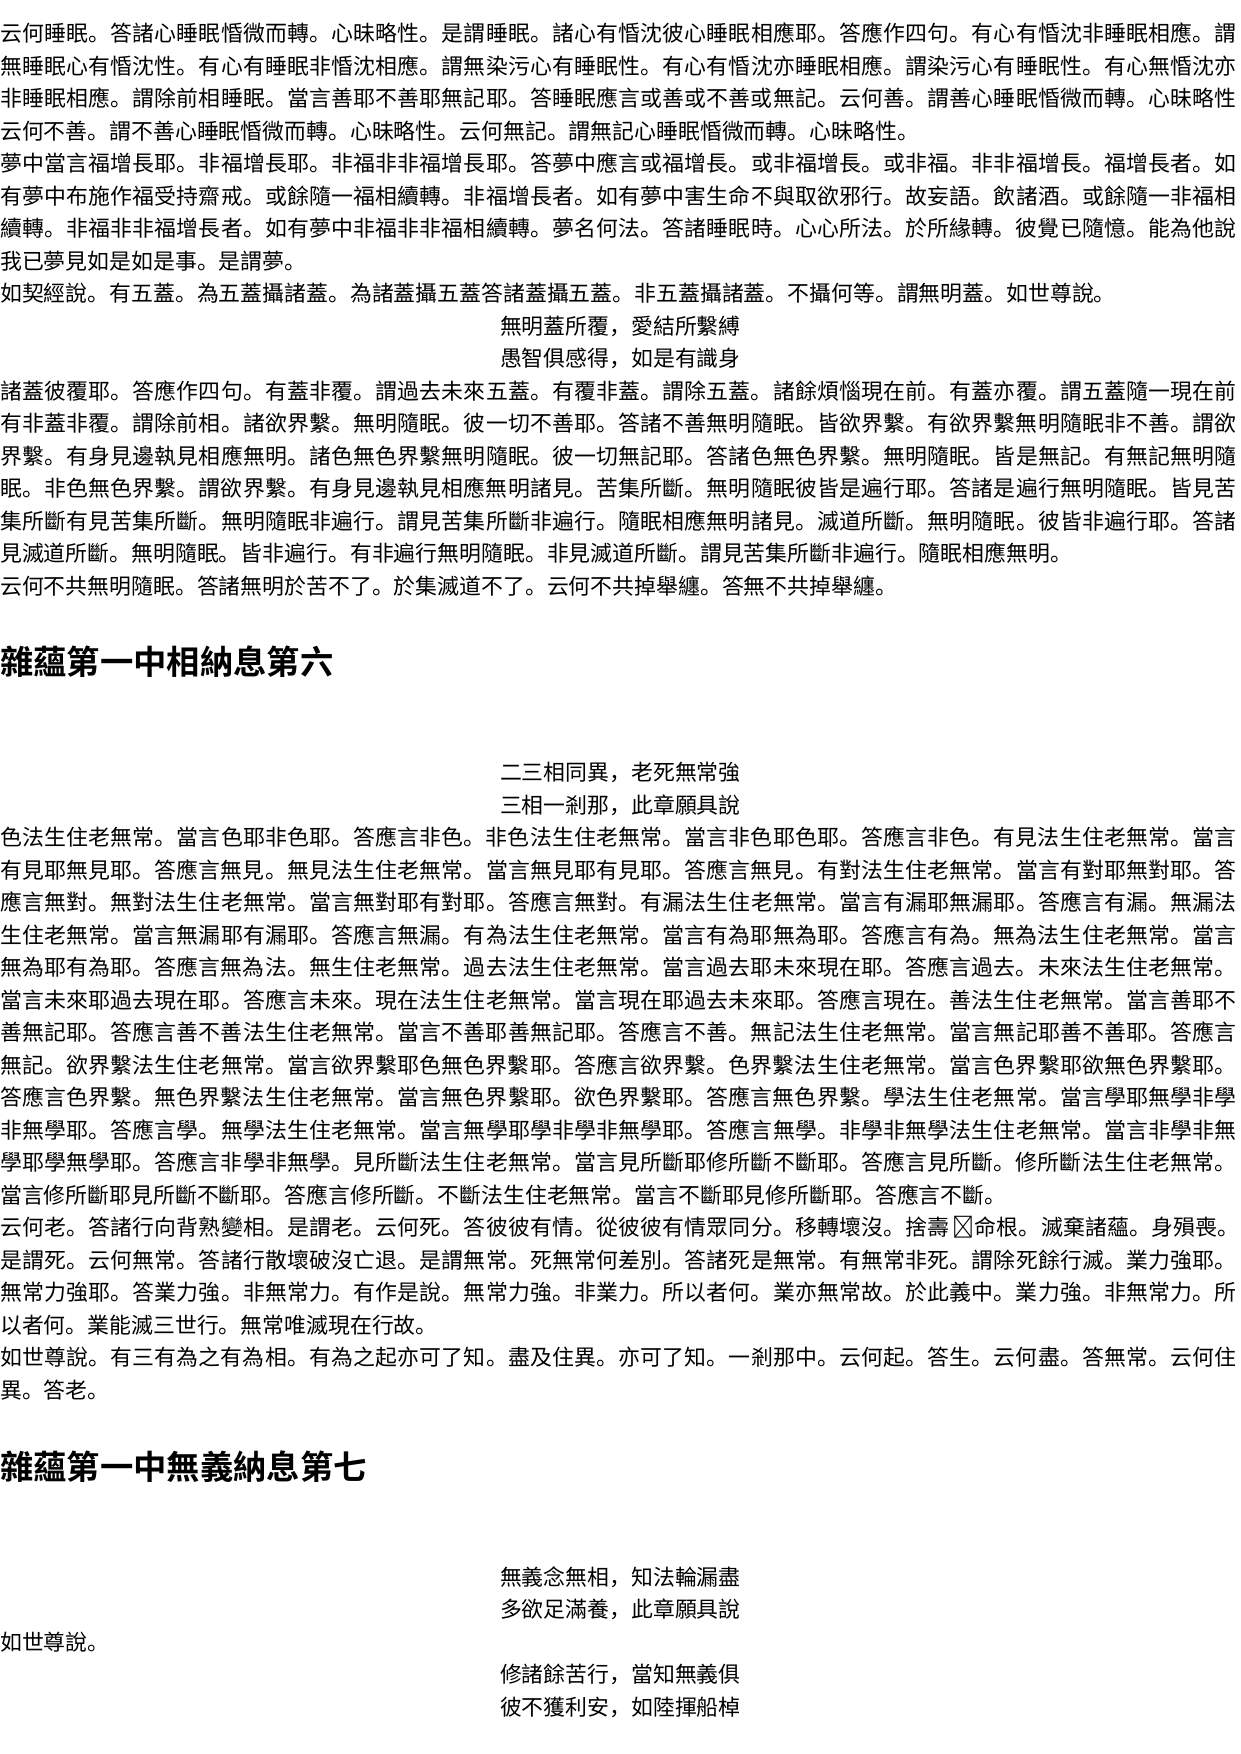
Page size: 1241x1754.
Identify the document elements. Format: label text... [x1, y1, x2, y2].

subtitle 雜蘊第一中相納息第六 [0, 628, 1240, 693]
text 無義念無相，知法輪漏盡 [0, 1559, 1240, 1592]
text 色法生住老無常。當言色耶非色耶。答應言非色。非色法生住老無常。當言非色耶色耶。答應言非色。有見法生住老無常。當言有見耶無見耶。答應言無見。無見法生住老無常。當言無見耶有見耶。答應言無見。有對法生住老無常。當言有對耶無對耶。答應言無對。無對法生住老無常。當言無對耶有對耶。答應言無對。有漏法生住老無常。當言有漏耶無漏耶。答應言有漏。無漏法生住老無常。當言無漏耶有漏耶。答應言無漏。有為法生住老無常。當言有為耶無為耶。答應言有為。無為法生住老無常。當言無為耶有為耶。答應言無為法。無生住老無常。過去法生住老無常。當言過去耶未來現在耶。答應言過去。未來法生住老無常。當言未來耶過去現在耶。答應言未來。現在法生住老無常。當言現在耶過去未來耶。答應言現在。善法生住老無常。當言善耶不善無記耶。答應言善不善法生住老無常。當言不善耶善無記耶。答應言不善。無記法生住老無常。當言無記耶善不善耶。答應言無記。欲界繫法生住老無常。當言欲界繫耶色無色界繫耶。答應言欲界繫。色界繫法生住老無常。當言色界繫耶欲無色界繫耶。答應言色界繫。無色界繫法生住老無常。當言無色界繫耶。欲色界繫耶。答應言無色界繫。學法生住老無常。當言學耶無學非學非無學耶。答應言學。無學法生住老無常。當言無學耶學非學非無學耶。答應言無學。非學非無學法生住老無常。當言非學非無學耶學無學耶。答應言非學非無學。見所斷法生住老無常。當言見所斷耶修所斷不斷耶。答應言見所斷。修所斷法生住老無常。當言修所斷耶見所斷不斷耶。答應言修所斷。不斷法生住老無常。當言不斷耶見修所斷耶。答應言不斷。 [0, 820, 1240, 1210]
text 如世尊說。有三有為之有為相。有為之起亦可了知。盡及住異。亦可了知。一剎那中。云何起。答生。云何盡。答無常。云何住異。答老。 [0, 1340, 1240, 1405]
text 云何不共無明隨眠。答諸無明於苦不了。於集滅道不了。云何不共掉舉纏。答無不共掉舉纏。 [0, 568, 1240, 601]
text 多欲足滿養，此章願具說 [0, 1592, 1240, 1624]
text 無明蓋所覆，愛結所繫縛 [0, 308, 1240, 341]
text 如世尊說。 [0, 1624, 1240, 1657]
text 二三相同異，老死無常強 [0, 755, 1240, 787]
text 愚智俱感得，如是有識身 [0, 341, 1240, 373]
text 彼不獲利安，如陸揮船棹 [0, 1689, 1240, 1722]
text 云何睡眠。答諸心睡眠惛微而轉。心昧略性。是謂睡眠。諸心有惛沈彼心睡眠相應耶。答應作四句。有心有惛沈非睡眠相應。謂無睡眠心有惛沈性。有心有睡眠非惛沈相應。謂無染污心有睡眠性。有心有惛沈亦睡眠相應。謂染污心有睡眠性。有心無惛沈亦非睡眠相應。謂除前相睡眠。當言善耶不善耶無記耶。答睡眠應言或善或不善或無記。云何善。謂善心睡眠惛微而轉。心昧略性。云何不善。謂不善心睡眠惛微而轉。心昧略性。云何無記。謂無記心睡眠惛微而轉。心昧略性。 [0, 16, 1240, 146]
text 云何老。答諸行向背熟變相。是謂老。云何死。答彼彼有情。從彼彼有情眾同分。移轉壞沒。捨壽𤏙命根。滅棄諸蘊。身殞喪。是謂死。云何無常。答諸行散壞破沒亡退。是謂無常。死無常何差別。答諸死是無常。有無常非死。謂除死餘行滅。業力強耶。無常力強耶。答業力強。非無常力。有作是說。無常力強。非業力。所以者何。業亦無常故。於此義中。業力強。非無常力。所以者何。業能滅三世行。無常唯滅現在行故。 [0, 1210, 1240, 1340]
text 如契經說。有五蓋。為五蓋攝諸蓋。為諸蓋攝五蓋答諸蓋攝五蓋。非五蓋攝諸蓋。不攝何等。謂無明蓋。如世尊說。 [0, 276, 1240, 308]
text 三相一剎那，此章願具說 [0, 787, 1240, 820]
text 諸蓋彼覆耶。答應作四句。有蓋非覆。謂過去未來五蓋。有覆非蓋。謂除五蓋。諸餘煩惱現在前。有蓋亦覆。謂五蓋隨一現在前。有非蓋非覆。謂除前相。諸欲界繫。無明隨眠。彼一切不善耶。答諸不善無明隨眠。皆欲界繫。有欲界繫無明隨眠非不善。謂欲界繫。有身見邊執見相應無明。諸色無色界繫無明隨眠。彼一切無記耶。答諸色無色界繫。無明隨眠。皆是無記。有無記無明隨眠。非色無色界繫。謂欲界繫。有身見邊執見相應無明諸見。苦集所斷。無明隨眠彼皆是遍行耶。答諸是遍行無明隨眠。皆見苦集所斷有見苦集所斷。無明隨眠非遍行。謂見苦集所斷非遍行。隨眠相應無明諸見。滅道所斷。無明隨眠。彼皆非遍行耶。答諸見滅道所斷。無明隨眠。皆非遍行。有非遍行無明隨眠。非見滅道所斷。謂見苦集所斷非遍行。隨眠相應無明。 [0, 373, 1240, 568]
text 修諸餘苦行，當知無義俱 [0, 1657, 1240, 1689]
text 夢中當言福增長耶。非福增長耶。非福非非福增長耶。答夢中應言或福增長。或非福增長。或非福。非非福增長。福增長者。如有夢中布施作福受持齋戒。或餘隨一福相續轉。非福增長者。如有夢中害生命不與取欲邪行。故妄語。飲諸酒。或餘隨一非福相續轉。非福非非福增長者。如有夢中非福非非福相續轉。夢名何法。答諸睡眠時。心心所法。於所緣轉。彼覺已隨憶。能為他說我已夢見如是如是事。是謂夢。 [0, 146, 1240, 276]
subtitle 雜蘊第一中無義納息第七 [0, 1432, 1240, 1497]
